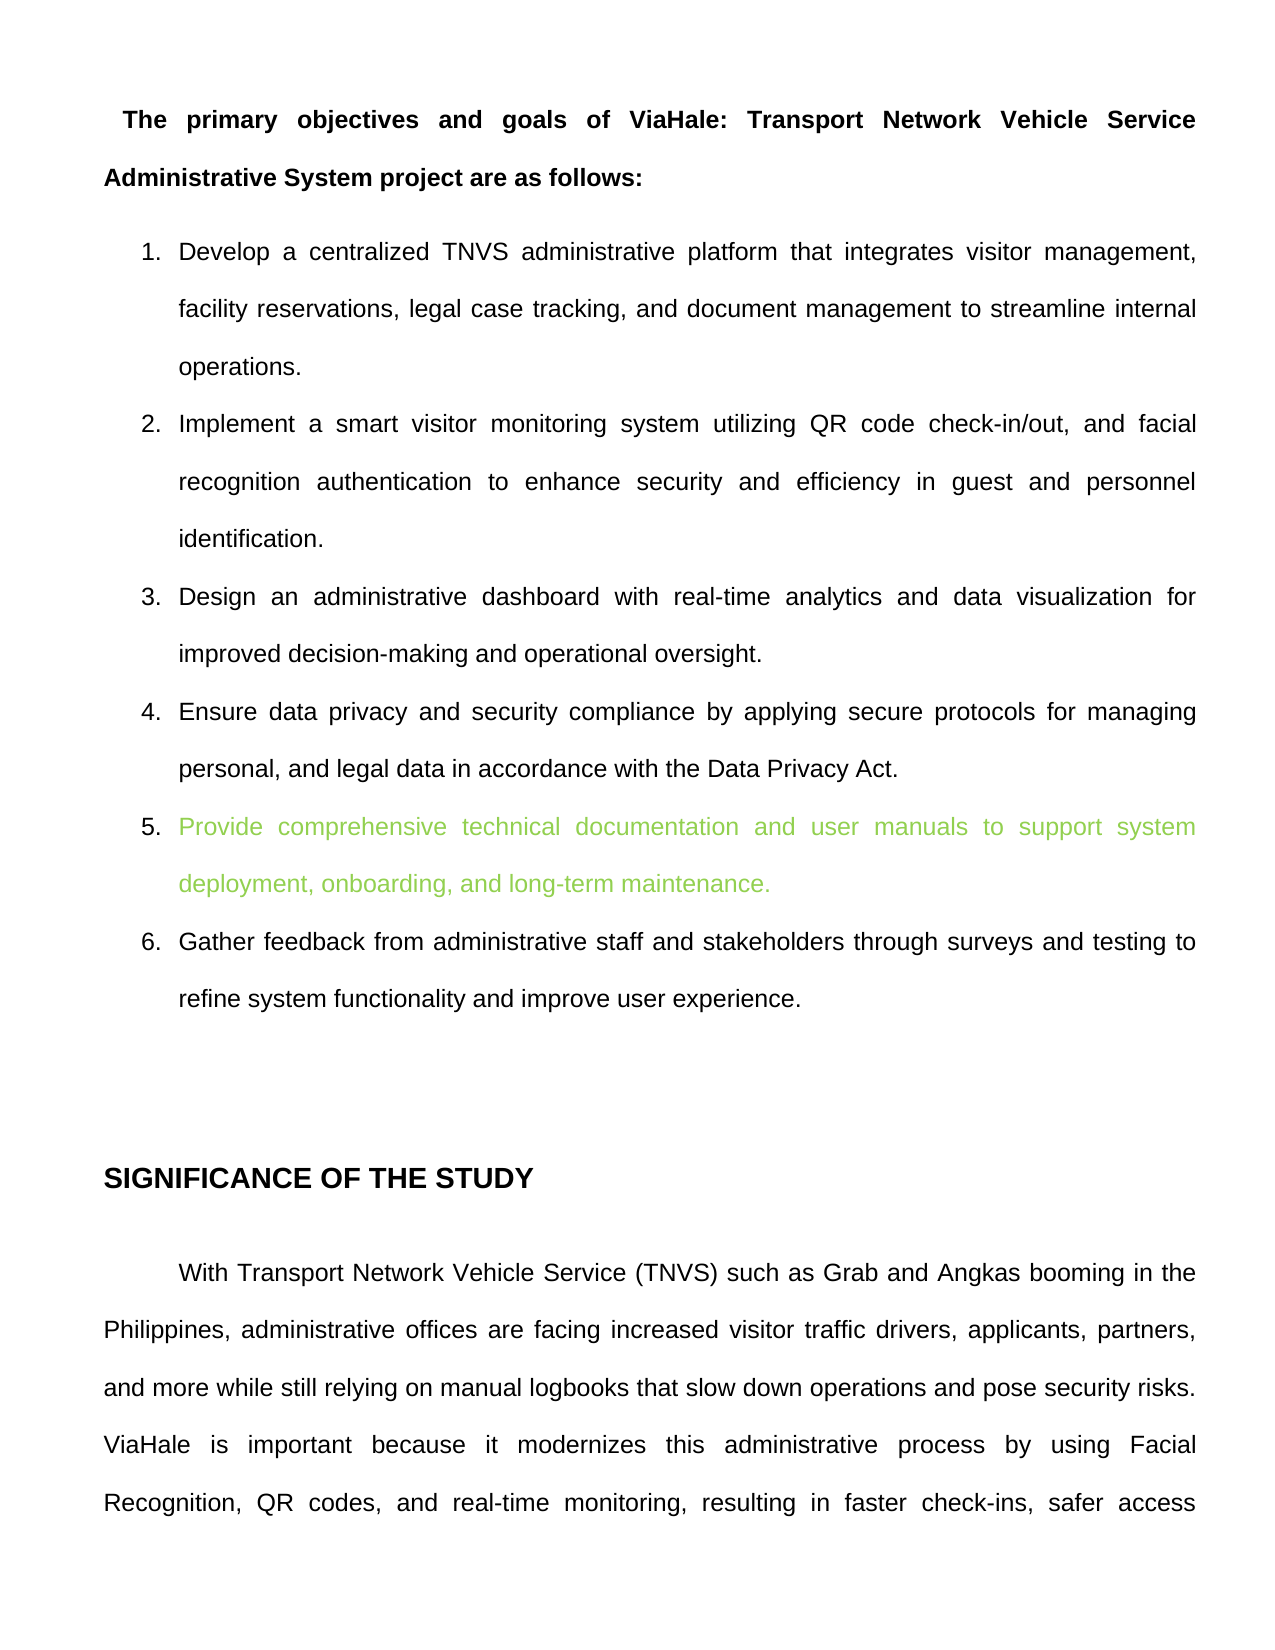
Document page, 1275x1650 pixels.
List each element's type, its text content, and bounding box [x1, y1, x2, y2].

list Provide comprehensive technical documentation and user manuals to support system deployment, onboarding, and long-term maintenance. [141, 812, 1198, 898]
list Develop a centralized TNVS administrative platform that integrates visitor management, facility reservations, legal case tracking, and document management to streamline internal operations. [141, 237, 1198, 381]
text SIGNIFICANCE OF THE STUDY [103, 1161, 1198, 1195]
list Gather feedback from administrative staff and stakeholders through surveys and testing to refine system functionality and improve user experience. [141, 927, 1198, 1013]
list Implement a smart visitor monitoring system utilizing QR code check-in/out, and facial recognition authentication to enhance security and efficiency in guest and personnel identification. [141, 409, 1198, 553]
text The primary objectives and goals of ViaHale: Transport Network Vehicle Service Administrative System project are as follows: [103, 105, 1198, 191]
list Ensure data privacy and security compliance by applying secure protocols for managing personal, and legal data in accordance with the Data Privacy Act. [141, 697, 1198, 783]
list Design an administrative dashboard with real-time analytics and data visualization for improved decision-making and operational oversight. [141, 582, 1198, 668]
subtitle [103, 1257, 1198, 1516]
